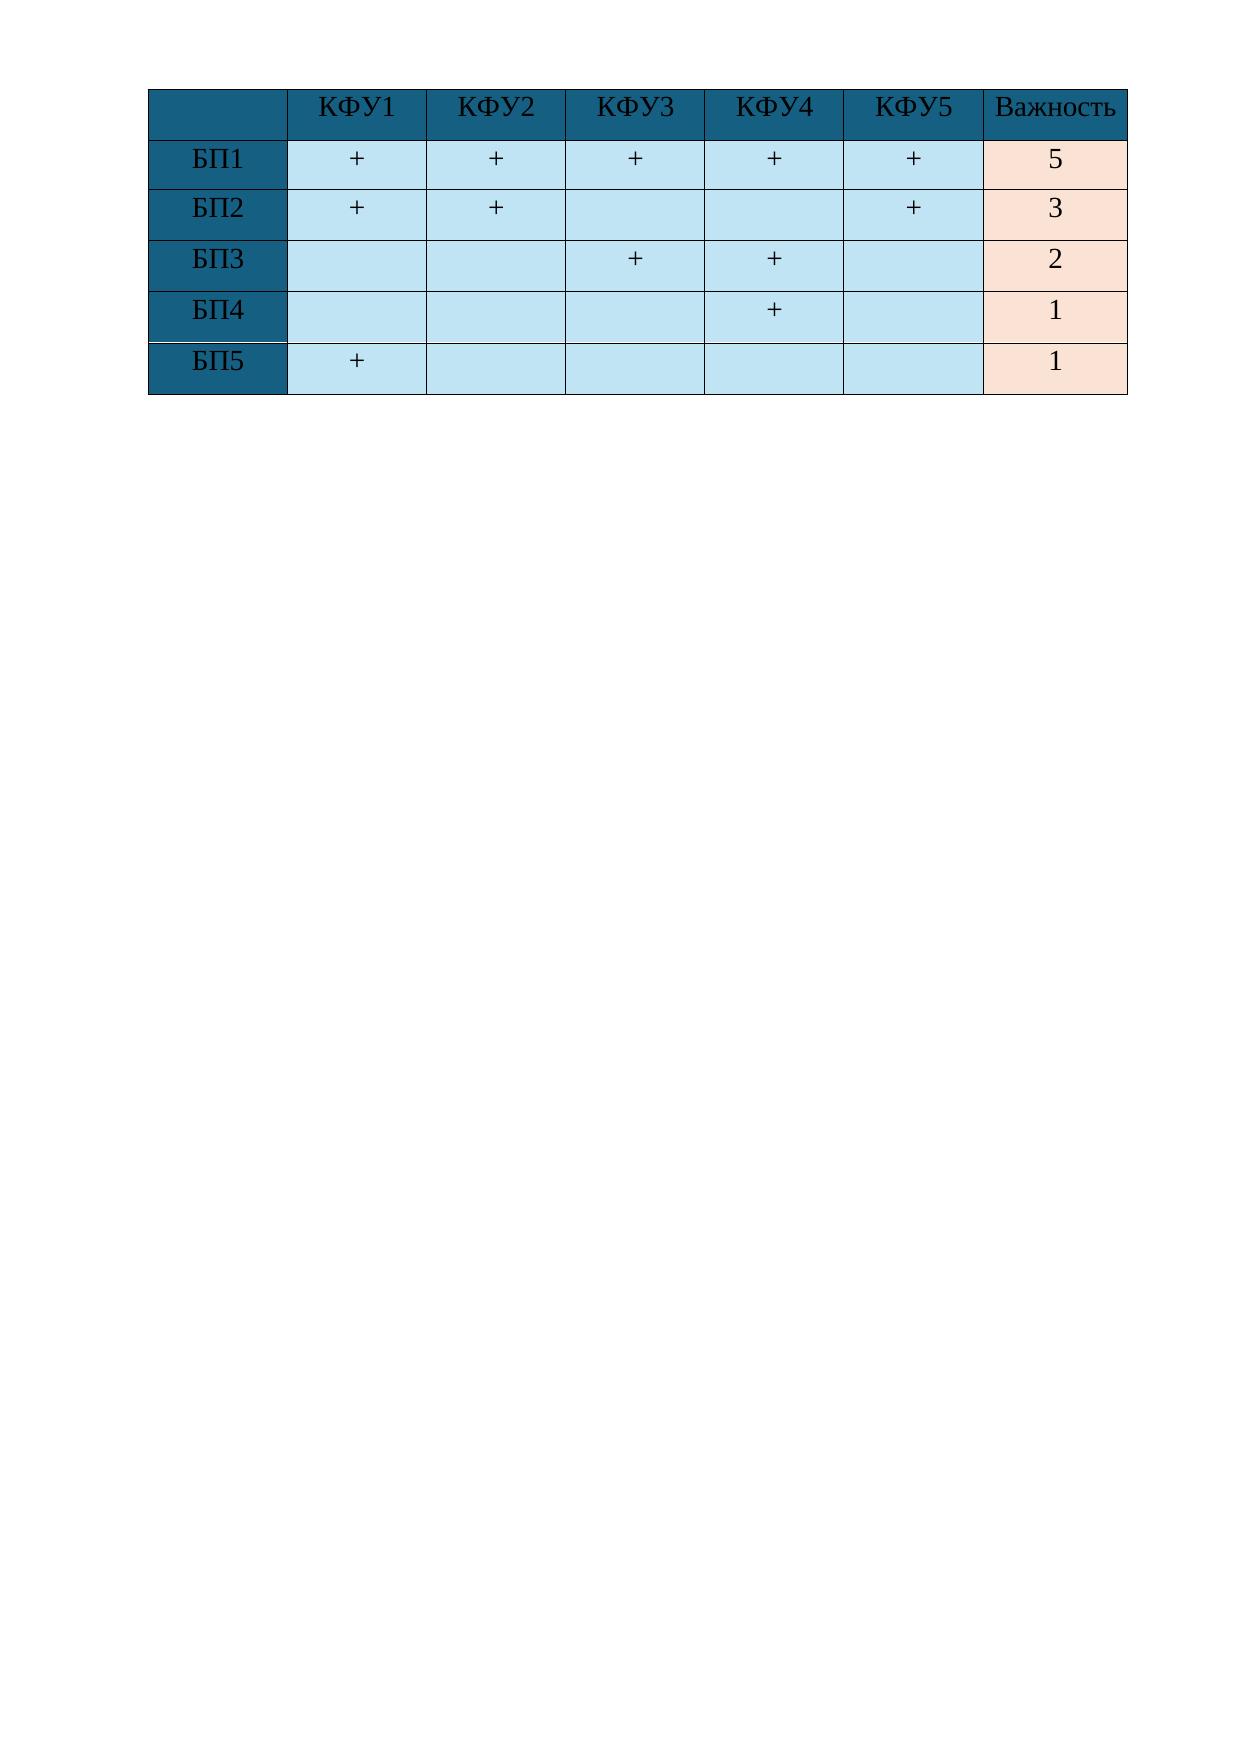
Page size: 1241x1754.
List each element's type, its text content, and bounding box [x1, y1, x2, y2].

table_cell + [705, 241, 843, 291]
table_header КФУ5 [844, 90, 983, 140]
table_cell [705, 344, 843, 394]
table_cell 1 [984, 292, 1127, 342]
table_cell + [288, 141, 426, 189]
table_cell [705, 190, 843, 240]
table_cell [427, 344, 565, 394]
table_header КФУ4 [705, 90, 843, 140]
table_cell 3 [984, 190, 1127, 240]
table_cell [566, 344, 704, 394]
table_cell БП3 [149, 241, 287, 291]
table_cell [566, 190, 704, 240]
table_cell [844, 344, 983, 394]
table_header Важность [984, 90, 1127, 140]
table_cell + [288, 344, 426, 394]
table_cell [844, 241, 983, 291]
table_cell + [705, 292, 843, 342]
table_header [149, 90, 287, 140]
table_cell БП2 [149, 190, 287, 240]
table_cell + [288, 190, 426, 240]
table_header КФУ1 [288, 90, 426, 140]
table_cell + [705, 141, 843, 189]
table_cell БП5 [149, 344, 287, 394]
table_cell [427, 292, 565, 342]
table_cell 2 [984, 241, 1127, 291]
table_cell + [566, 141, 704, 189]
table_cell [844, 292, 983, 342]
table_header КФУ3 [566, 90, 704, 140]
table_cell [288, 292, 426, 342]
table_cell + [844, 141, 983, 189]
table_cell + [427, 141, 565, 189]
table_cell [427, 241, 565, 291]
table_cell + [427, 190, 565, 240]
table_cell + [566, 241, 704, 291]
table_cell [288, 241, 426, 291]
table_cell [566, 292, 704, 342]
table_cell БП1 [149, 141, 287, 189]
table_header КФУ2 [427, 90, 565, 140]
table_cell + [844, 190, 983, 240]
table_cell БП4 [149, 292, 287, 342]
table_cell 1 [984, 344, 1127, 394]
table_cell 5 [984, 141, 1127, 189]
